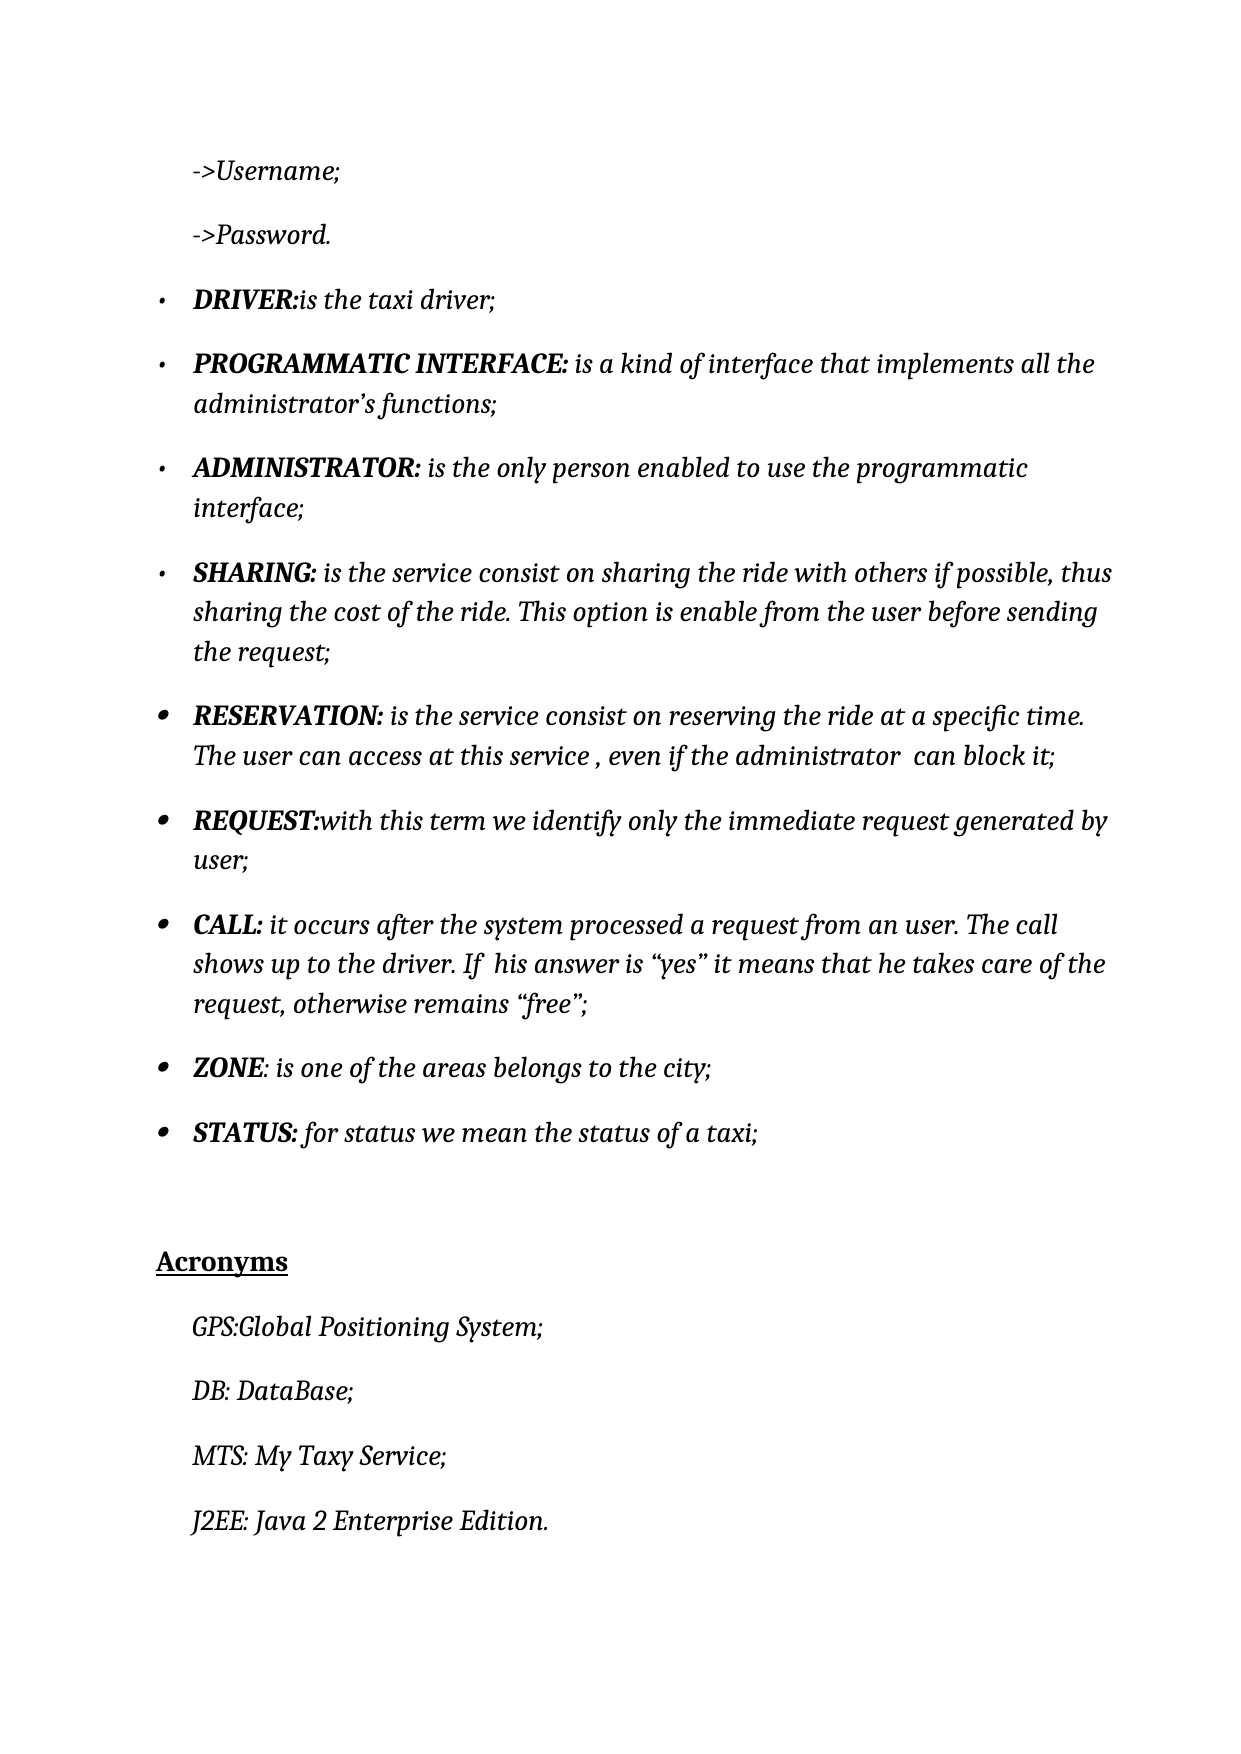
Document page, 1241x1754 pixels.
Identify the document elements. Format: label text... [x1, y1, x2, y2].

list DB: DataBase; [118, 1368, 1122, 1408]
text ->Username; [156, 148, 1122, 187]
list DRIVER:is the taxi driver; [156, 277, 1122, 316]
list CALL: it occurs after the system processed a request from an user. The call shows up to the driver. If his answer is “yes” it means that he takes care of the request, otherwise remains “free”; [156, 902, 1122, 1021]
list STATUS: for status we mean the status of a taxi; [156, 1110, 1122, 1150]
list ZONE: is one of the areas belongs to the city; [156, 1046, 1122, 1085]
list SHARING: is the service consist on sharing the ride with others if possible, thus sharing the cost of the ride. This option is enable from the user before sending the request; [156, 550, 1122, 668]
list J2EE: Java 2 Enterprise Edition. [118, 1498, 1122, 1537]
list PROGRAMMATIC INTERFACE: is a kind of interface that implements all the administrator’s functions; [156, 341, 1122, 421]
list MTS: My Taxy Service; [118, 1433, 1122, 1473]
list ADMINISTRATOR: is the only person enabled to use the programmatic interface; [156, 446, 1122, 525]
text ->Password. [156, 212, 1122, 252]
list GPS:Global Positioning System; [118, 1304, 1122, 1343]
text Acronyms [156, 1239, 1122, 1279]
list RESERVATION: is the service consist on reserving the ride at a specific time. The user can access at this service , even if the administrator can block it; [156, 693, 1122, 773]
list REQUEST:with this term we identify only the immediate request generated by user; [156, 798, 1122, 877]
